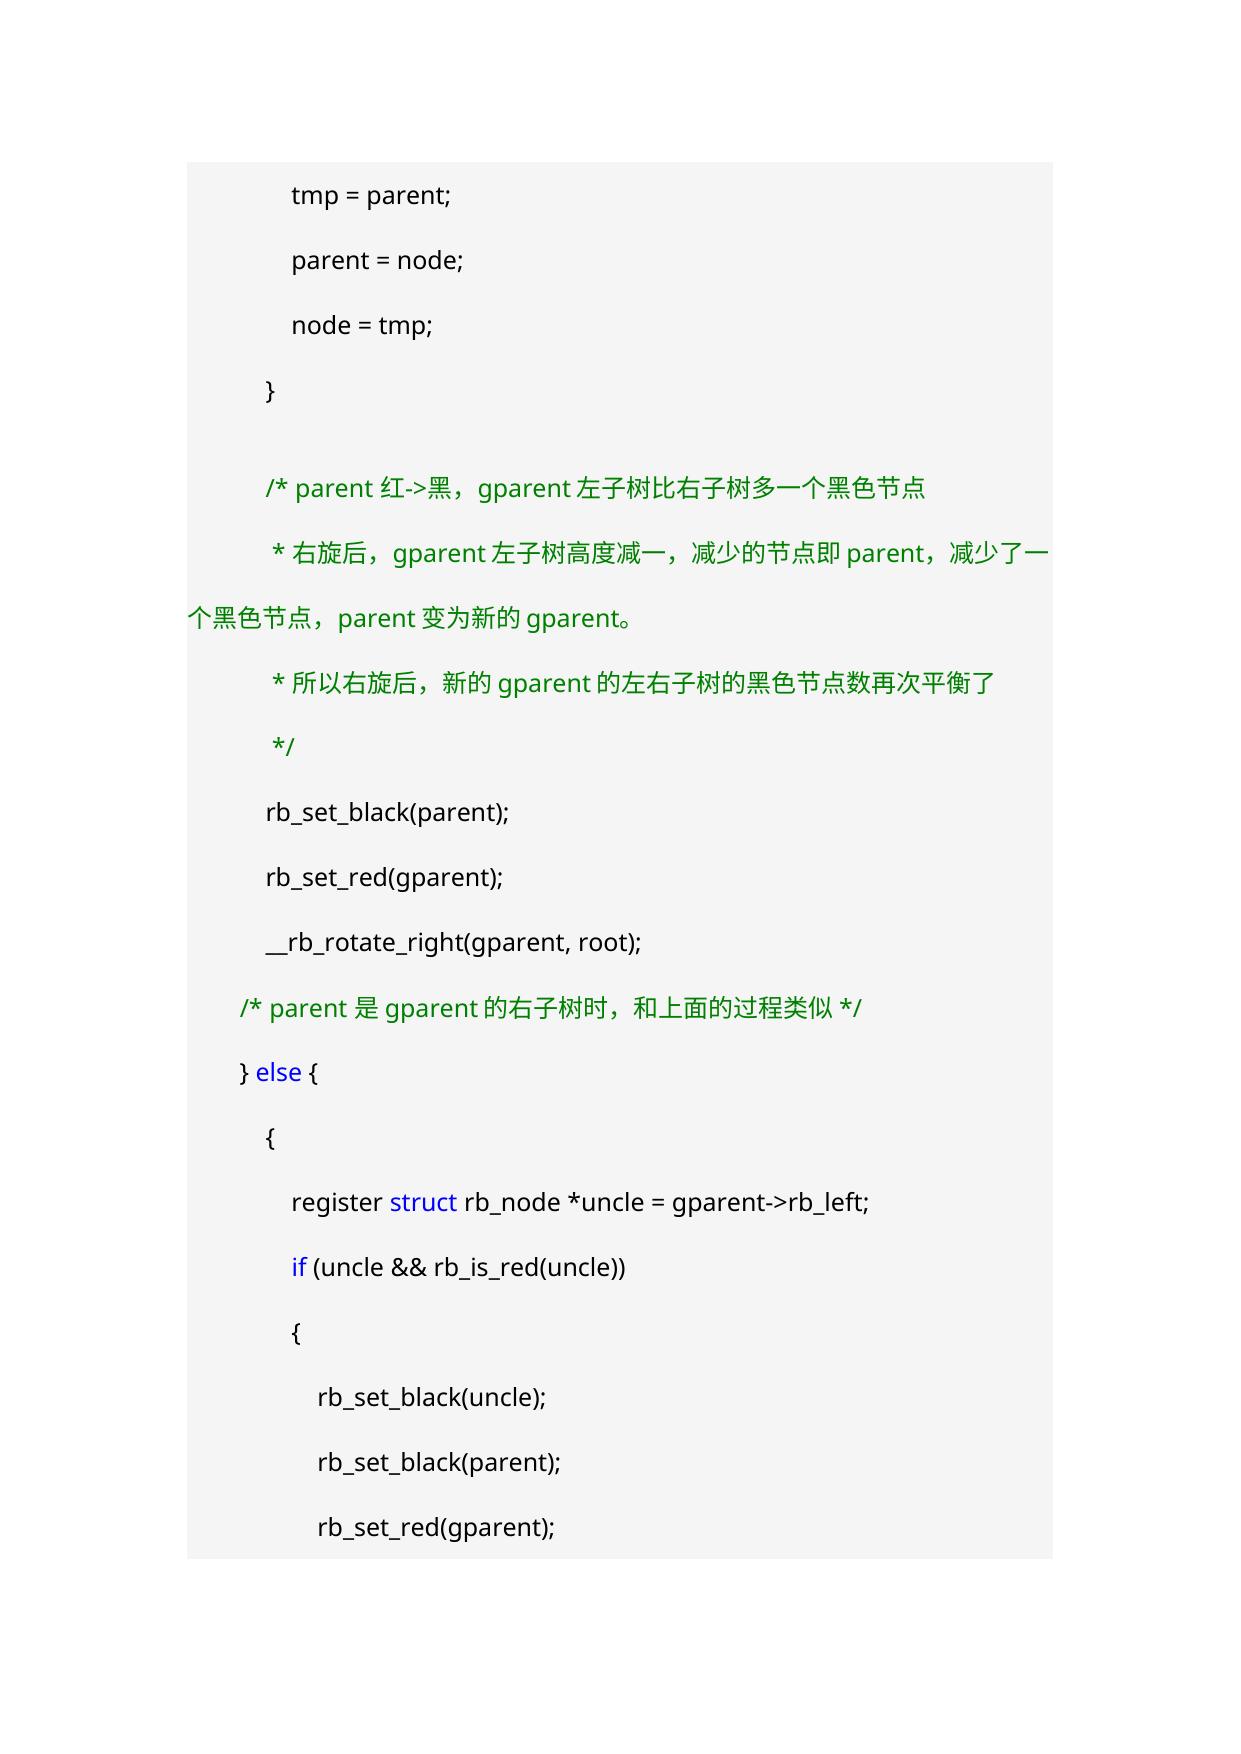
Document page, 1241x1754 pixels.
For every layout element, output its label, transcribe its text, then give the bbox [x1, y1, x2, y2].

text node = tmp; [187, 292, 1053, 357]
text register struct rb_node *uncle = gparent->rb_left; [187, 1169, 1053, 1234]
text __rb_rotate_right(gparent, root); [187, 909, 1053, 974]
text } [187, 357, 1053, 422]
text * 所以右旋后，新的gparent的左右子树的黑色节点数再次平衡了 [187, 649, 1053, 714]
text { [187, 1299, 1053, 1364]
text parent = node; [187, 227, 1053, 292]
text rb_set_black(parent); [187, 779, 1053, 844]
text } else { [187, 1039, 1053, 1104]
text * 右旋后，gparent左子树高度减一，减少的节点即parent，减少了一个黑色节点，parent变为新的gparent。 [187, 519, 1053, 649]
text if (uncle && rb_is_red(uncle)) [187, 1234, 1053, 1299]
text */ [187, 714, 1053, 779]
text /* parent 红->黑，gparent左子树比右子树多一个黑色节点 [187, 454, 1053, 519]
text rb_set_black(parent); [187, 1429, 1053, 1494]
text rb_set_red(gparent); [187, 844, 1053, 909]
text /* parent 是 gparent的右子树时，和上面的过程类似 */ [187, 974, 1053, 1039]
text rb_set_black(uncle); [187, 1364, 1053, 1429]
text rb_set_red(gparent); [187, 1494, 1053, 1559]
text tmp = parent; [187, 162, 1053, 227]
text { [187, 1104, 1053, 1169]
